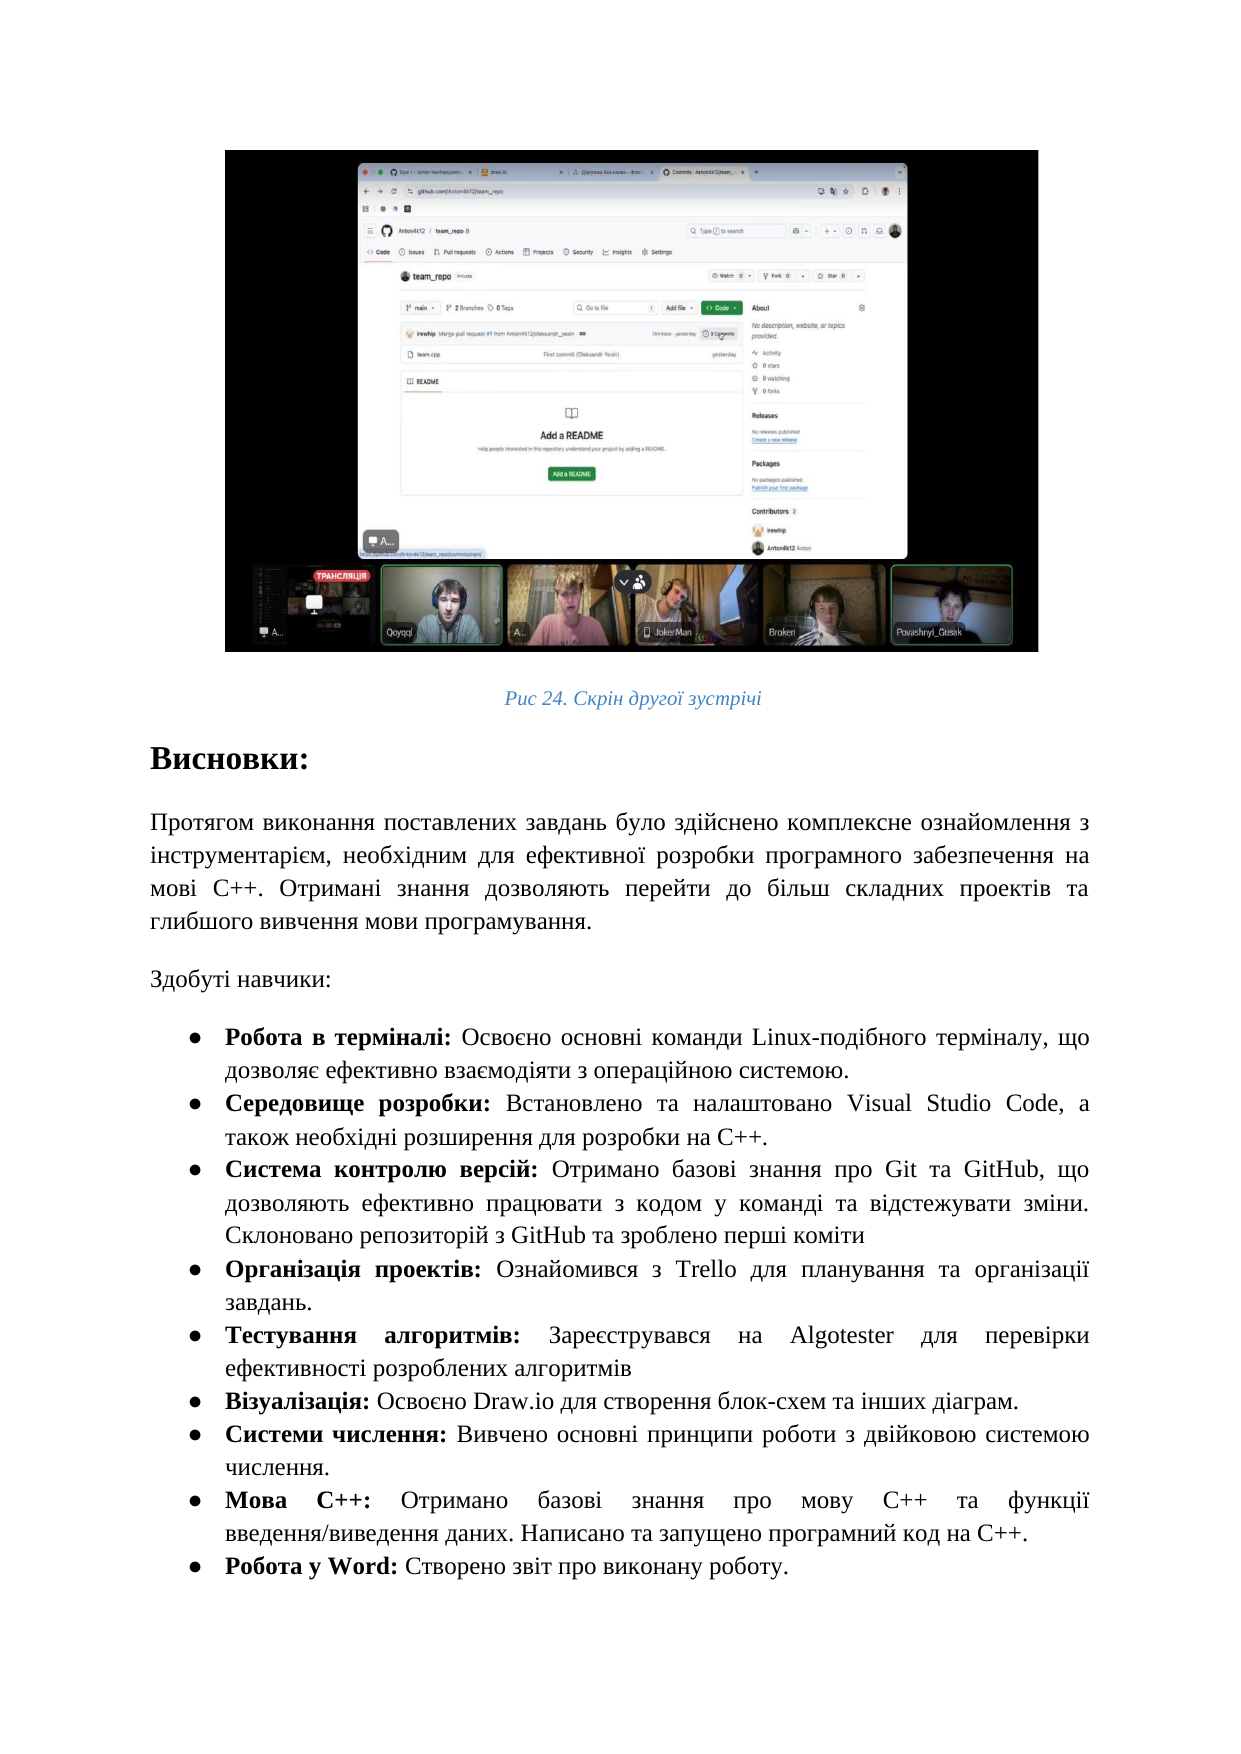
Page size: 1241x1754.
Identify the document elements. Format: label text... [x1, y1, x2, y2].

picture [225, 150, 1039, 652]
subtitle Висновки: [150, 738, 1090, 777]
list Візуалізація: Освоєно Draw.io для створення блок-схем та інших діаграм. [187, 1386, 1090, 1414]
list Мова C++: Отримано базові знання про мову C++ та функції введення/виведення даних. Написано та запущено програмний код на C++. [187, 1485, 1090, 1547]
list Тестування алгоритмів: Зареєструвався на Algotester для перевірки ефективності розроблених алгоритмів [187, 1320, 1090, 1381]
list Робота в терміналі: Освоєно основні команди Linux-подібного терміналу, що дозволяє ефективно взаємодіяти з операційною системою. [187, 1022, 1090, 1084]
text Здобуті навчики: [150, 964, 1090, 993]
list Робота у Word: Створено звіт про виконану роботу. [187, 1551, 1090, 1579]
text Рис 24. Скрін другої зустрічі [225, 686, 1090, 710]
list Система контролю версій: Отримано базові знання про Git та GitHub, що дозволяють ефективно працювати з кодом у команді та відстежувати зміни. Склоновано репозиторій з GitHub та зроблено перші коміти [187, 1154, 1090, 1249]
list Системи числення: Вивчено основні принципи роботи з двійковою системою числення. [187, 1419, 1090, 1481]
list Організація проектів: Ознайомився з Trello для планування та організації завдань. [187, 1254, 1090, 1315]
list Середовище розробки: Встановлено та налаштовано Visual Studio Code, а також необхідні розширення для розробки на C++. [187, 1088, 1090, 1150]
text Протягом виконання поставлених завдань було здійснено комплексне ознайомлення з інструментарієм, необхідним для ефективної розробки програмного забезпечення на мові C++. Отримані знання дозволяють перейти до більш складних проектів та глибшого вивчення мови програмування. [150, 807, 1090, 935]
